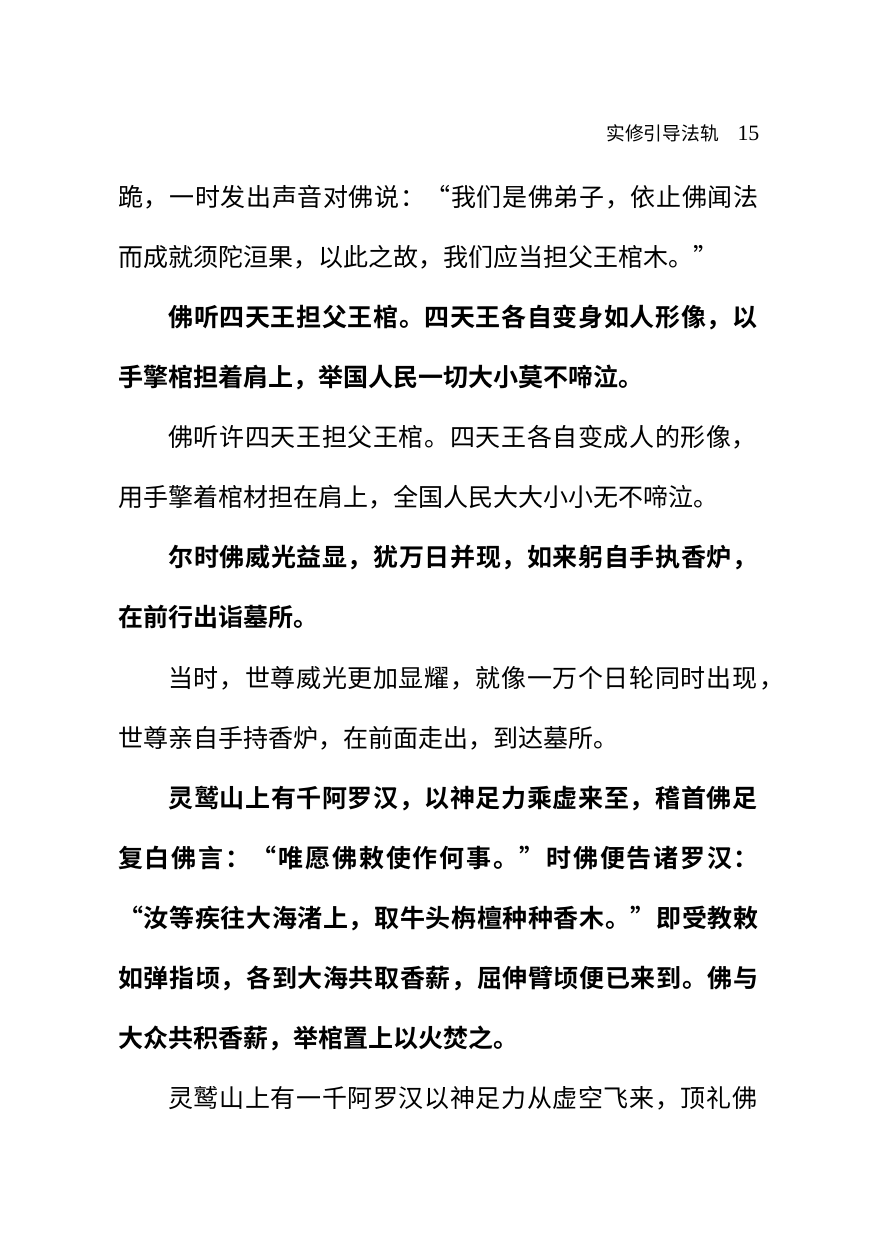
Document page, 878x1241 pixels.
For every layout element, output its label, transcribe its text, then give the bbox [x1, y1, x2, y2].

text 佛听四天王担父王棺。四天王各自变身如人形像，以手擎棺担着肩上，举国人民一切大小莫不啼泣。 [118, 297, 759, 394]
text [118, 177, 759, 273]
text 当时，世尊威光更加显耀，就像一万个日轮同时出现，世尊亲自手持香炉，在前面走出，到达墓所。 [118, 658, 759, 754]
text 尔时佛威光益显，犹万日并现，如来躬自手执香炉，在前行出诣墓所。 [118, 538, 759, 634]
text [118, 1079, 759, 1115]
text 佛听许四天王担父王棺。四天王各自变成人的形像，用手擎着棺材担在肩上，全国人民大大小小无不啼泣。 [118, 418, 759, 514]
text 灵鹫山上有千阿罗汉，以神足力乘虚来至，稽首佛足复白佛言：“唯愿佛敕使作何事。”时佛便告诸罗汉：“汝等疾往大海渚上，取牛头栴檀种种香木。”即受教敕如弹指顷，各到大海共取香薪，屈伸臂顷便已来到。佛与大众共积香薪，举棺置上以火焚之。 [118, 778, 759, 1055]
